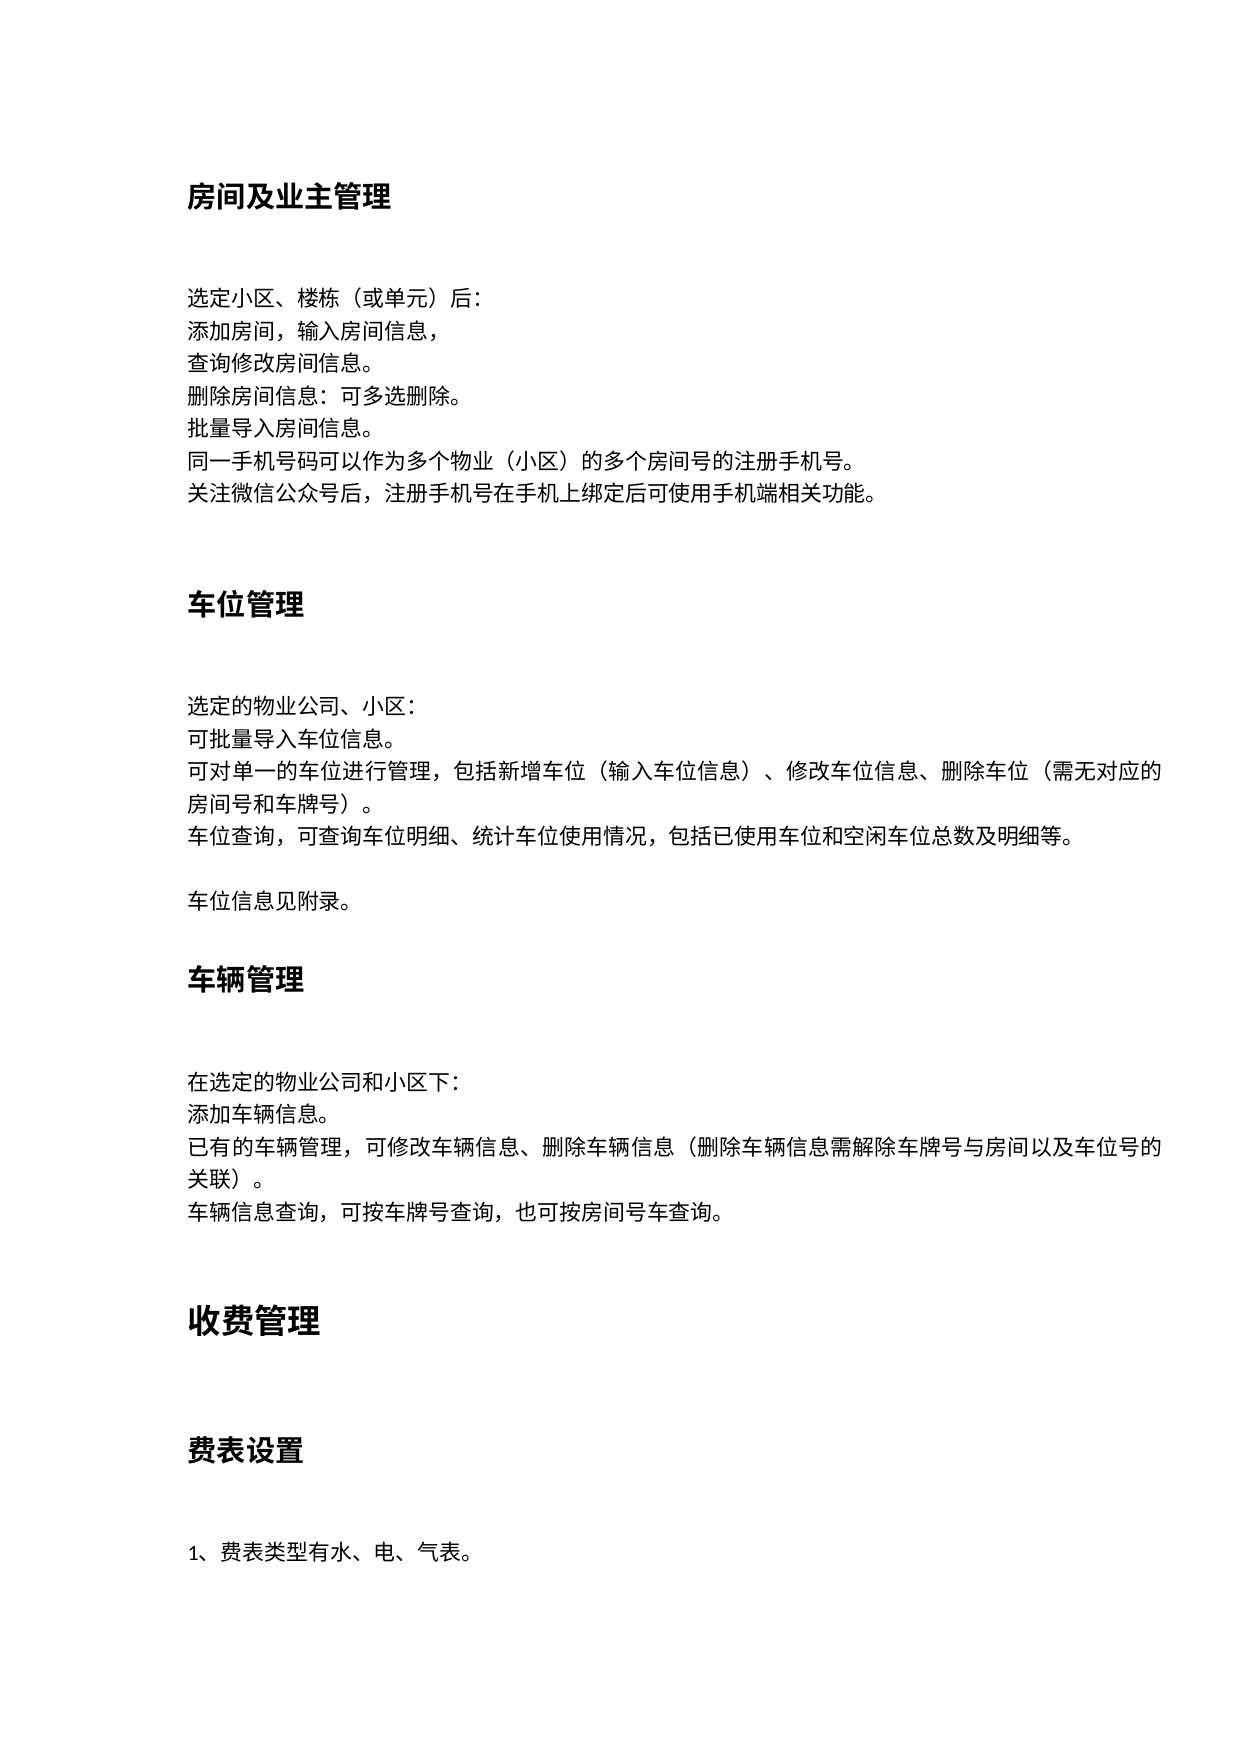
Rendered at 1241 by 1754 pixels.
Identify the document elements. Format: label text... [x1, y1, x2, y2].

text 车位信息见附录。 [187, 884, 1167, 916]
text 关注微信公众号后，注册手机号在手机上绑定后可使用手机端相关功能。 [187, 476, 1167, 508]
subtitle 车位管理 [187, 570, 1167, 635]
text 添加房间，输入房间信息， [187, 313, 1167, 346]
subtitle 房间及业主管理 [187, 162, 1167, 227]
text 删除房间信息：可多选删除。 [187, 378, 1167, 411]
text 可对单一的车位进行管理，包括新增车位（输入车位信息）、修改车位信息、删除车位（需无对应的房间号和车牌号）。 [187, 754, 1167, 819]
text 批量导入房间信息。 [187, 411, 1167, 443]
text 可批量导入车位信息。 [187, 721, 1167, 754]
text 1、费表类型有水、电、气表。 [187, 1534, 1167, 1567]
subtitle 费表设置 [187, 1416, 1167, 1481]
text 选定小区、楼栋（或单元）后： [187, 281, 1167, 313]
subtitle 车辆管理 [187, 946, 1167, 1011]
text 添加车辆信息。 [187, 1097, 1167, 1129]
text 同一手机号码可以作为多个物业（小区）的多个房间号的注册手机号。 [187, 443, 1167, 476]
text 车位查询，可查询车位明细、统计车位使用情况，包括已使用车位和空闲车位总数及明细等。 [187, 819, 1167, 851]
text 查询修改房间信息。 [187, 346, 1167, 378]
text 车辆信息查询，可按车牌号查询，也可按房间号车查询。 [187, 1194, 1167, 1227]
text 在选定的物业公司和小区下： [187, 1064, 1167, 1097]
text 已有的车辆管理，可修改车辆信息、删除车辆信息（删除车辆信息需解除车牌号与房间以及车位号的关联）。 [187, 1129, 1167, 1194]
text 选定的物业公司、小区： [187, 689, 1167, 721]
subtitle 收费管理 [187, 1286, 1167, 1351]
